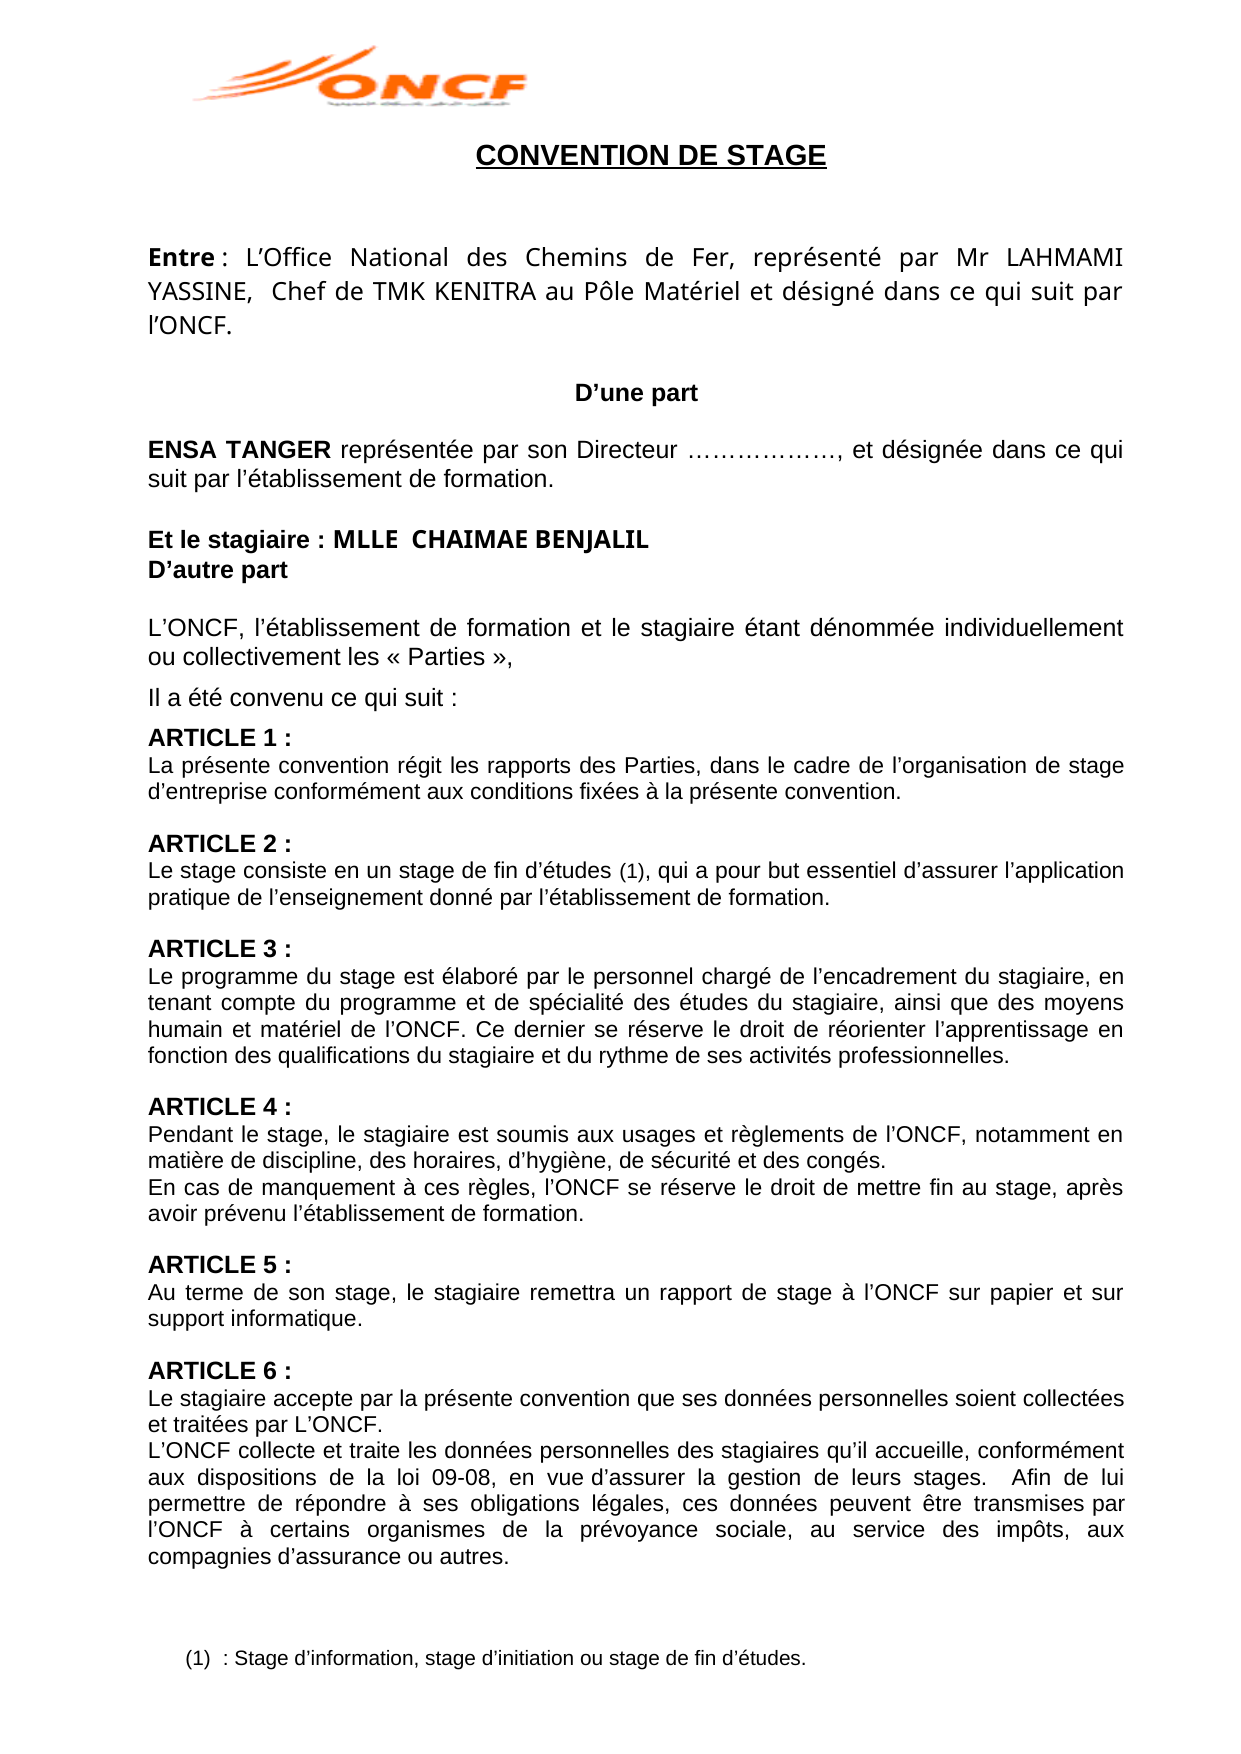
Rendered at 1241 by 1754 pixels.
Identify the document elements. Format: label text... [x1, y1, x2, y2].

text L’ONCF, l’établissement de formation et le stagiaire étant dénommée individuellement ou collectivement les « Parties », [148, 613, 1125, 671]
text ENSA TANGER représentée par son Directeur ………………, et désignée dans ce qui suit par l’établissement de formation. [148, 435, 1125, 493]
text Le stagiaire accepte par la présente convention que ses données personnelles soient collectées et traitées par L’ONCF. [148, 1384, 1125, 1437]
list : Stage d’information, stage d’initiation ou stage de fin d’études. [185, 1646, 1125, 1670]
text ARTICLE 3 : [148, 934, 1125, 963]
text Le stage consiste en un stage de fin d’études (1), qui a pour but essentiel d’assurer l’application pratique de l’enseignement donné par l’établissement de formation. [148, 857, 1125, 910]
text ARTICLE 5 : [148, 1250, 1125, 1279]
text Pendant le stage, le stagiaire est soumis aux usages et règlements de l’ONCF, notamment en matière de discipline, des horaires, d’hygiène, de sécurité et des congés. [148, 1121, 1125, 1174]
text L’ONCF collecte et traite les données personnelles des stagiaires qu’il accueille, conformément aux dispositions de la loi 09-08, en vue d’assurer la gestion de leurs stages. Afin de lui permettre de répondre à ses obligations légales, ces données peuvent être transmises par l’ONCF à certains organismes de la prévoyance sociale, au service des impôts, aux compagnies d’assurance ou autres. [148, 1437, 1125, 1569]
text En cas de manquement à ces règles, l’ONCF se réserve le droit de mettre fin au stage, après avoir prévenu l’établissement de formation. [148, 1174, 1125, 1226]
text D’une part [148, 378, 1125, 406]
text ARTICLE 2 : [148, 829, 1125, 857]
text Et le stagiaire : MLLE CHAIMAE BENJALIL [148, 521, 1125, 556]
text ARTICLE 4 : [148, 1092, 1125, 1121]
subtitle CONVENTION DE STAGE [177, 138, 1125, 171]
text Le programme du stage est élaboré par le personnel chargé de l’encadrement du stagiaire, en tenant compte du programme et de spécialité des études du stagiaire, ainsi que des moyens humain et matériel de l’ONCF. Ce dernier se réserve le droit de réorienter l’apprentissage en fonction des qualifications du stagiaire et du rythme de ses activités professionnelles. [148, 963, 1125, 1068]
text La présente convention régit les rapports des Parties, dans le cadre de l’organisation de stage d’entreprise conformément aux conditions fixées à la présente convention. [148, 752, 1125, 805]
text ARTICLE 6 : [148, 1356, 1125, 1384]
text D’autre part [148, 556, 1125, 584]
text Il a été convenu ce qui suit : [148, 682, 1125, 711]
text ARTICLE 1 : [148, 723, 1125, 752]
text Au terme de son stage, le stagiaire remettra un rapport de stage à l’ONCF sur papier et sur support informatique. [148, 1279, 1125, 1332]
picture [177, 44, 564, 109]
text Entre : L’Office National des Chemins de Fer, représenté par Mr LAHMAMI YASSINE, Chef de TMK KENITRA au Pôle Matériel et désigné dans ce qui suit par l’ONCF. [148, 239, 1125, 342]
